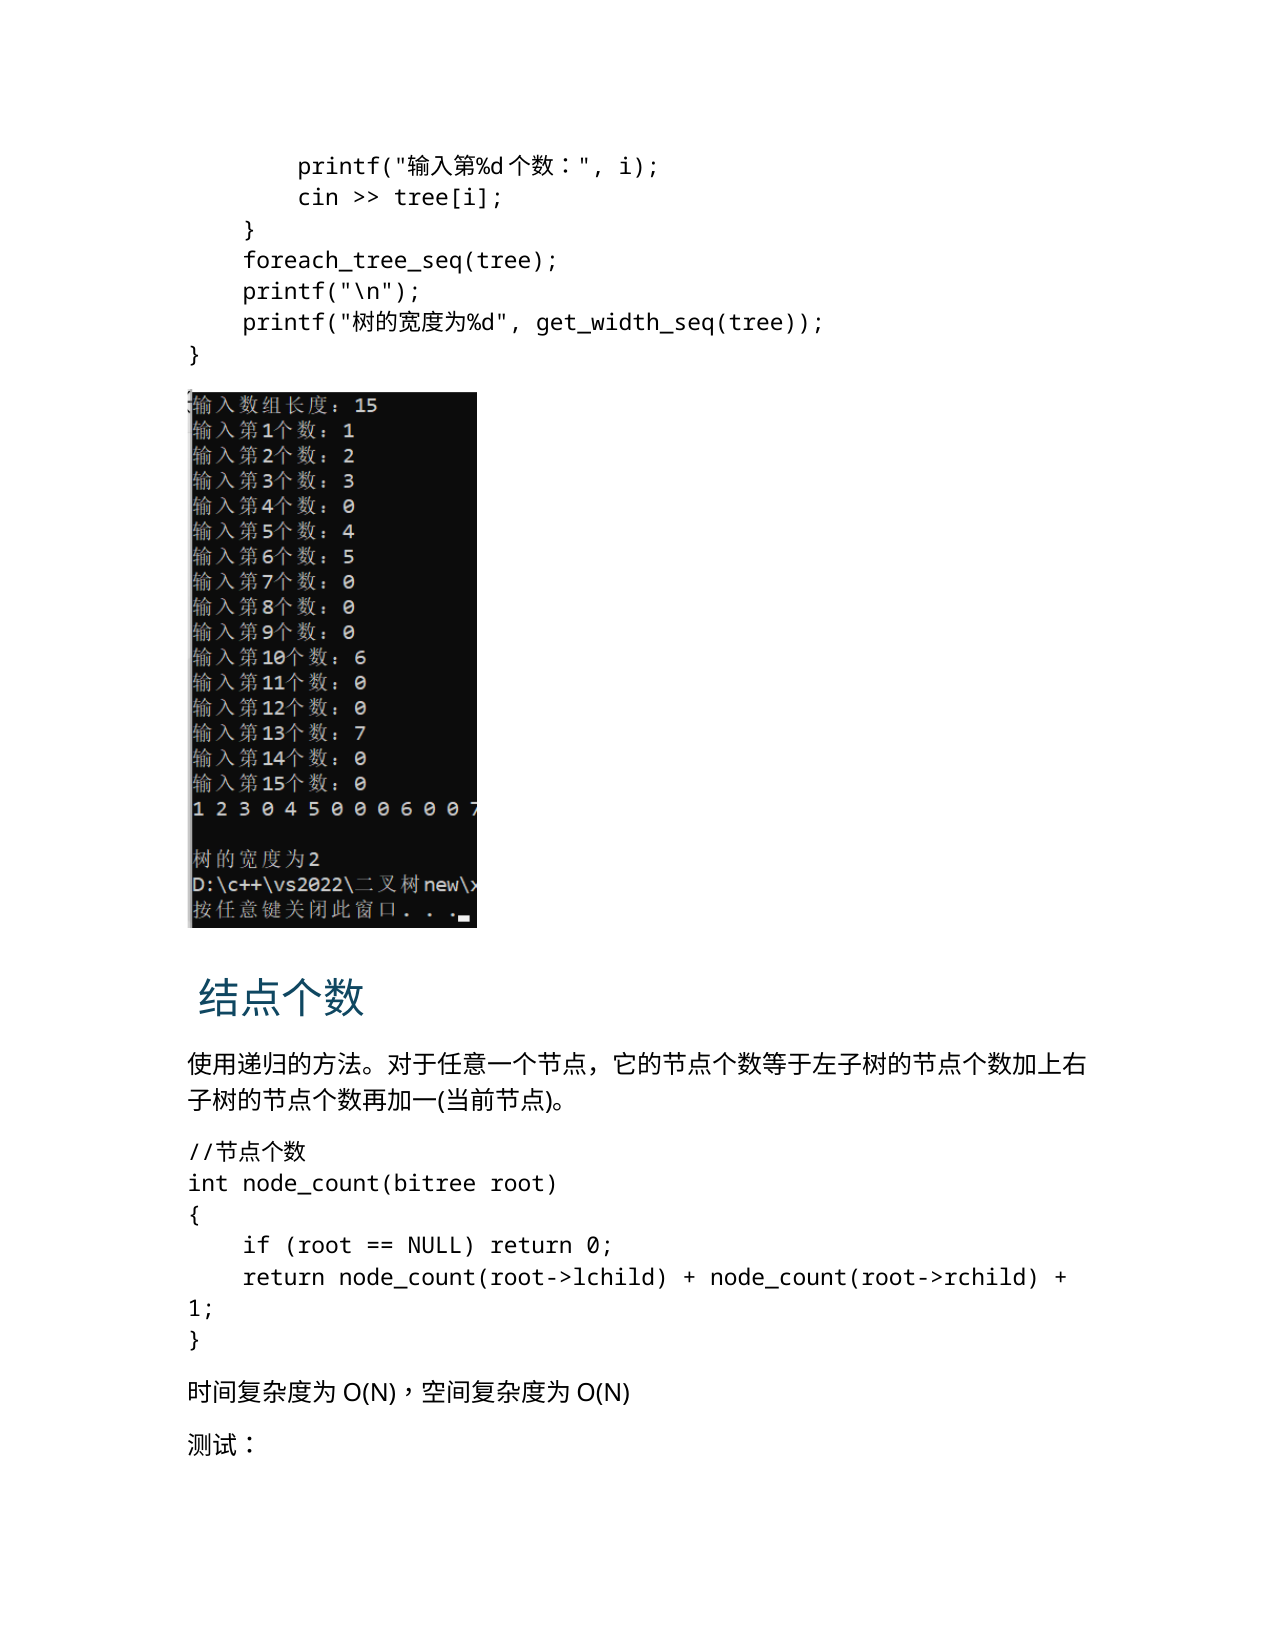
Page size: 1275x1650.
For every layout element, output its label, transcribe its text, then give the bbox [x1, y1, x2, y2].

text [187, 150, 1087, 369]
subtitle 结点个数 [187, 965, 1087, 1026]
text //节点个数 int node_count(bitree root) { if (root == NULL) return 0; return node_count(root->lchild) + node_count(root->rchild) + 1; } [187, 1136, 1087, 1354]
text 测试： [187, 1428, 1087, 1462]
text 使用递归的方法。对于任意一个节点，它的节点个数等于左子树的节点个数加上右子树的节点个数再加一(当前节点)。 [187, 1044, 1087, 1117]
text 时间复杂度为O(N)，空间复杂度为O(N) [187, 1375, 1087, 1409]
picture [187, 389, 477, 928]
